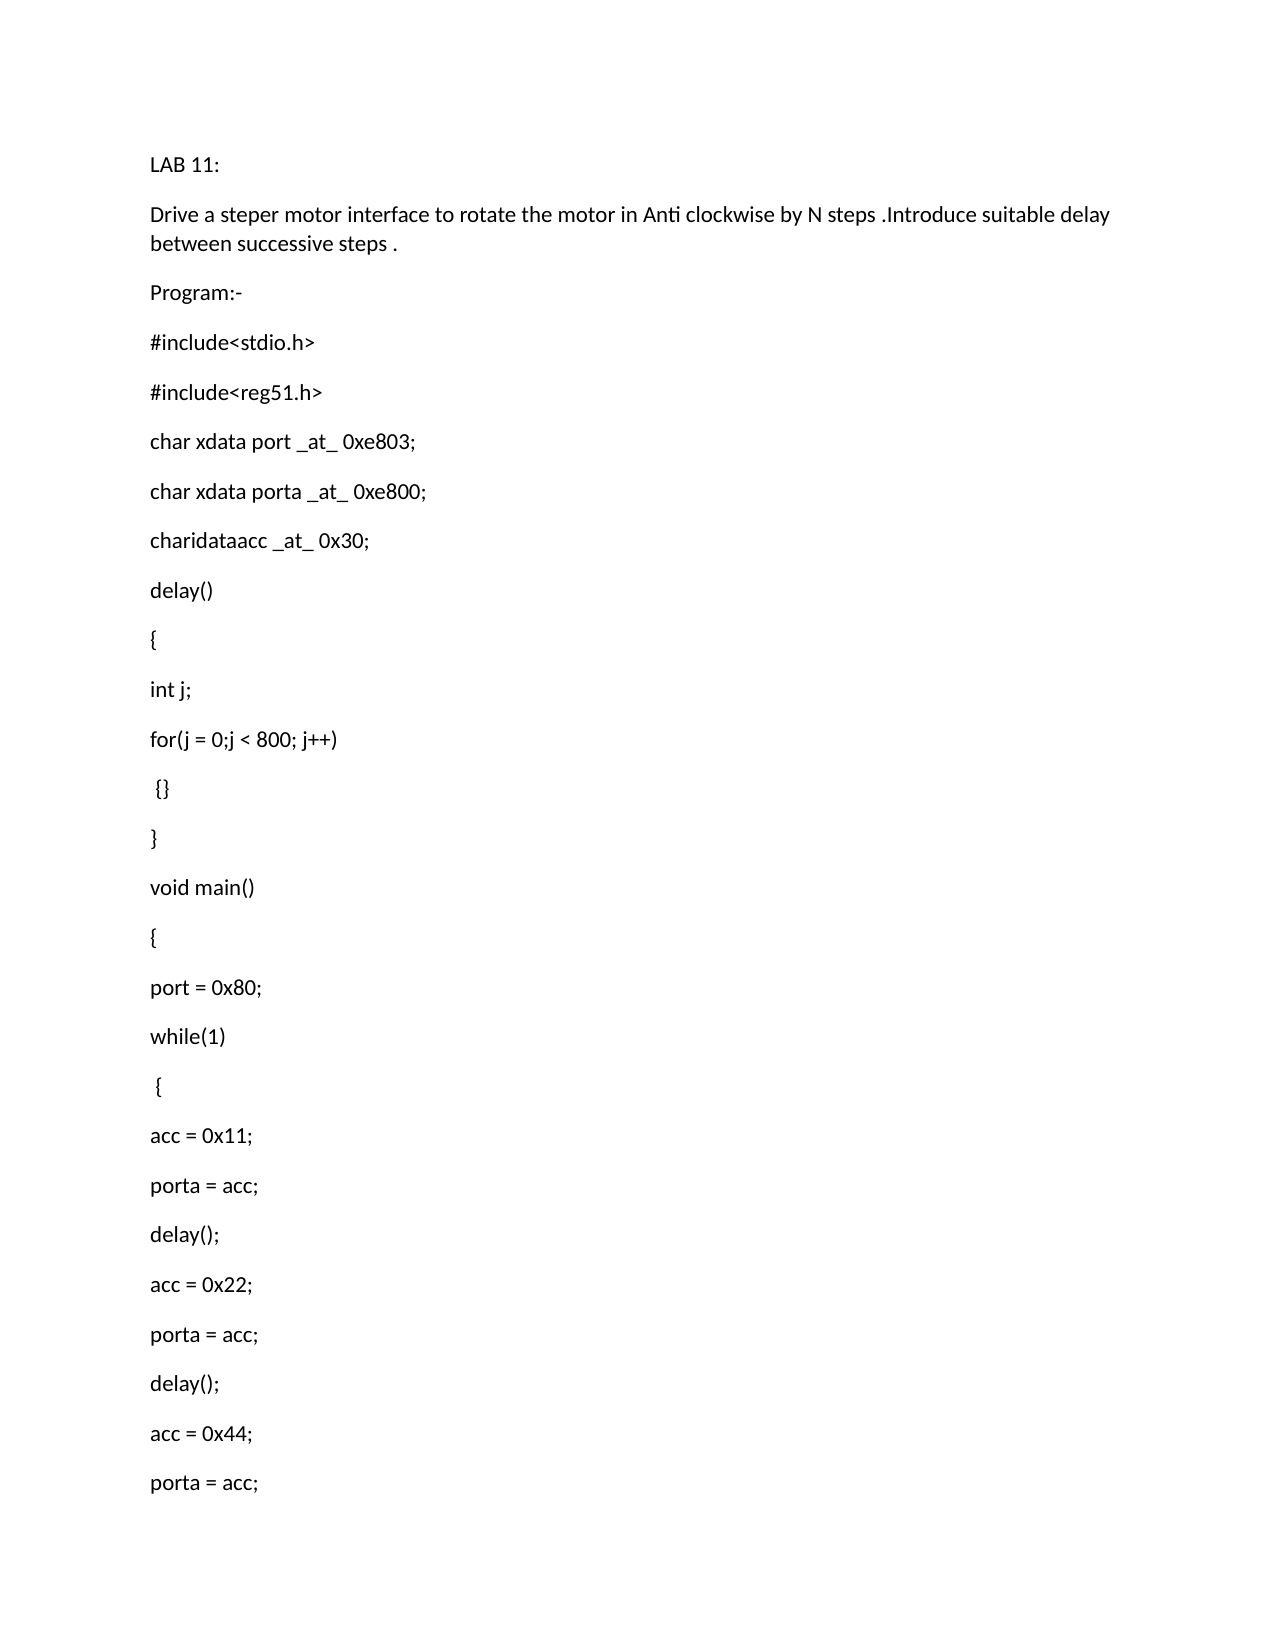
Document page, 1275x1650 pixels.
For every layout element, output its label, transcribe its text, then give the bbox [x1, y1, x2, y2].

text #include<stdio.h> [150, 327, 1125, 356]
text { [150, 922, 1125, 951]
text { [150, 1071, 1125, 1100]
text { [150, 625, 1125, 654]
text delay() [150, 575, 1125, 604]
text while(1) [150, 1022, 1125, 1050]
text Program:- [150, 278, 1125, 307]
text delay(); [150, 1220, 1125, 1249]
text LAB 11: [150, 150, 1125, 179]
text porta = acc; [150, 1319, 1125, 1348]
text char xdata porta _at_ 0xe800; [150, 476, 1125, 505]
text char xdata port _at_ 0xe803; [150, 427, 1125, 455]
text int j; [150, 674, 1125, 703]
text acc = 0x11; [150, 1121, 1125, 1149]
text delay(); [150, 1369, 1125, 1397]
text } [150, 823, 1125, 852]
text for(j = 0;j < 800; j++) [150, 724, 1125, 753]
text #include<reg51.h> [150, 377, 1125, 406]
text porta = acc; [150, 1468, 1125, 1497]
text {} [150, 774, 1125, 802]
text port = 0x80; [150, 972, 1125, 1001]
text acc = 0x22; [150, 1269, 1125, 1298]
text Drive a steper motor interface to rotate the motor in Anti clockwise by N steps .Introduce suitable delay between successive steps . [150, 199, 1125, 257]
text acc = 0x44; [150, 1418, 1125, 1447]
text porta = acc; [150, 1170, 1125, 1199]
text void main() [150, 873, 1125, 902]
text charidataacc _at_ 0x30; [150, 526, 1125, 554]
